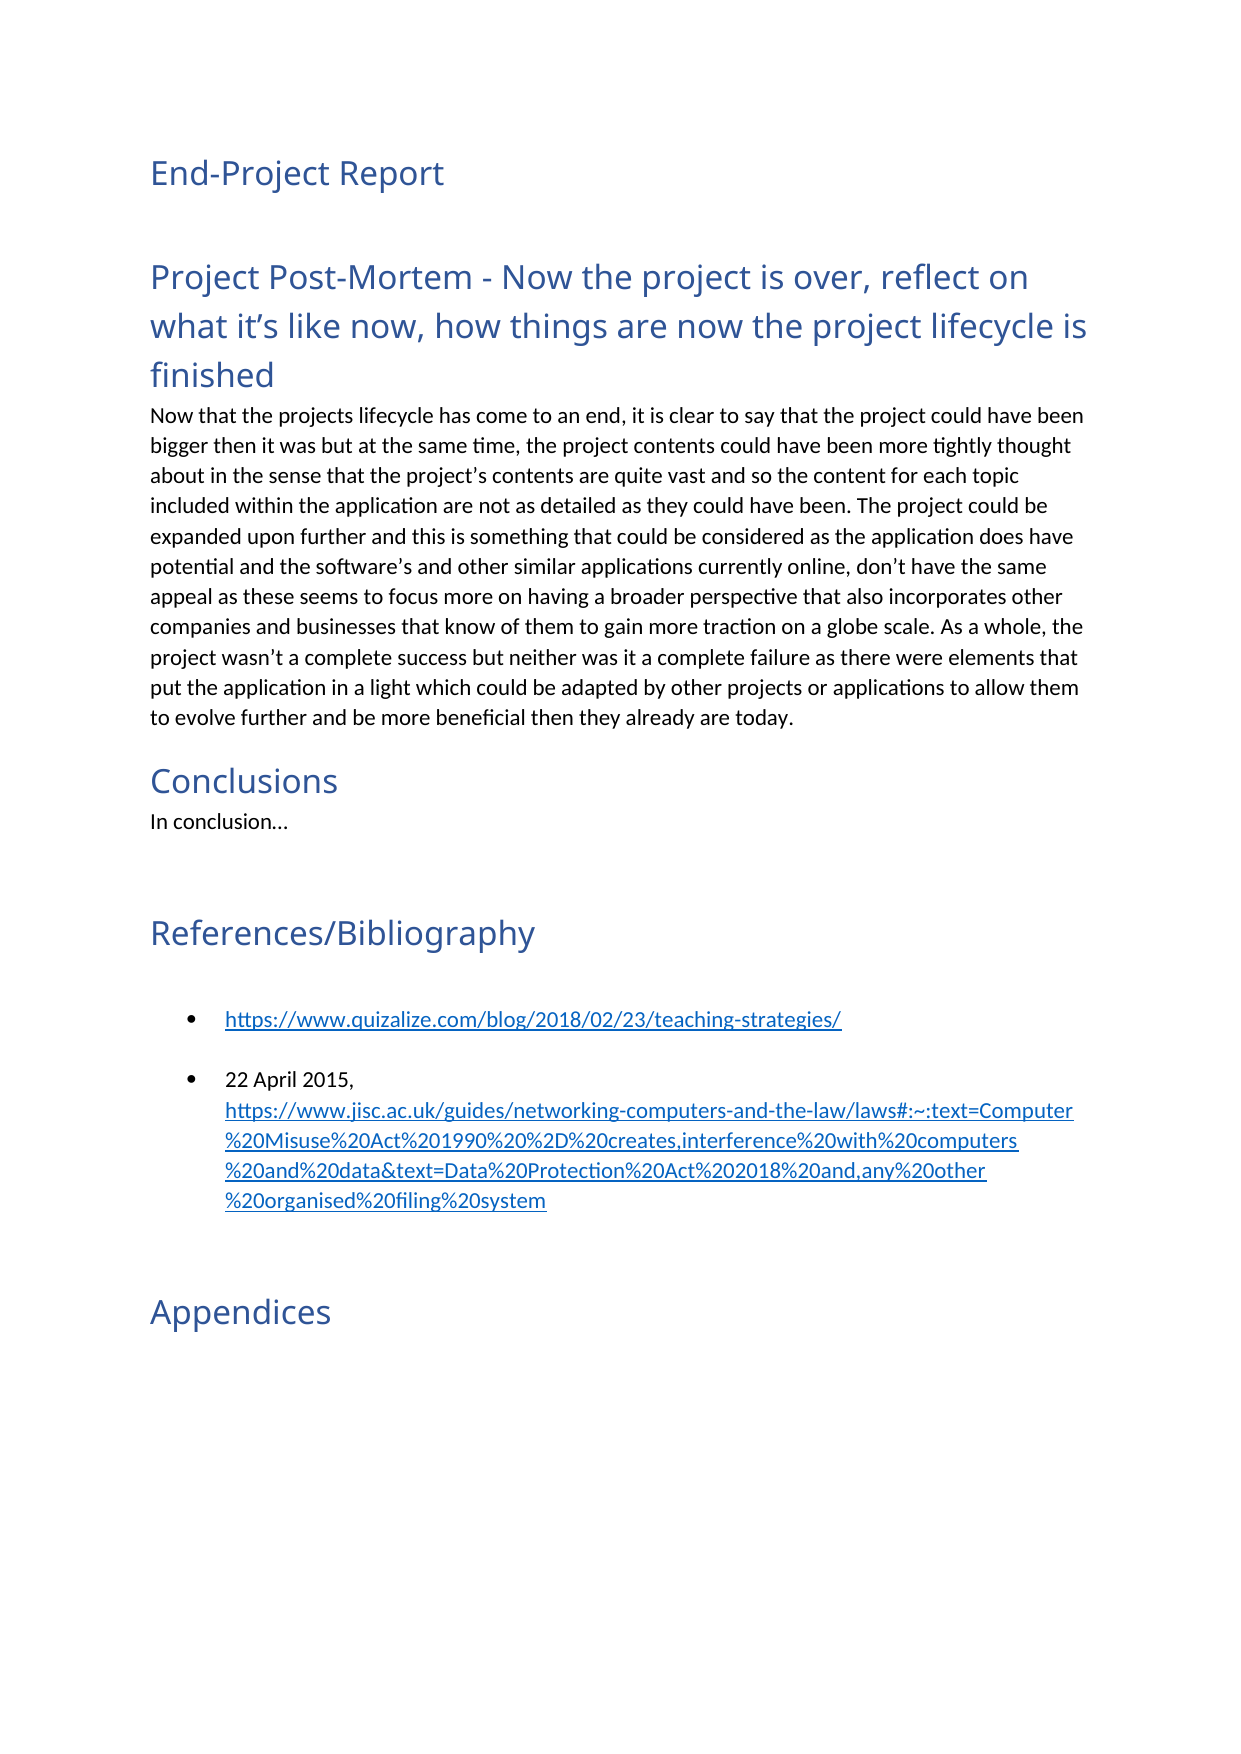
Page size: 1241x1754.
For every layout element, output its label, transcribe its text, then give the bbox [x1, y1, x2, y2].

text Now that the projects lifecycle has come to an end, it is clear to say that the project could have been bigger then it was but at the same time, the project contents could have been more tightly thought about in the sense that the project’s contents are quite vast and so the content for each topic included within the application are not as detailed as they could have been. The project could be expanded upon further and this is something that could be considered as the application does have potential and the software’s and other similar applications currently online, don’t have the same appeal as these seems to focus more on having a broader perspective that also incorporates other companies and businesses that know of them to gain more traction on a globe scale. As a whole, the project wasn’t a complete success but neither was it a complete failure as there were elements that put the application in a light which could be adapted by other projects or applications to allow them to evolve further and be more beneficial then they already are today. [150, 401, 1090, 731]
subtitle Conclusions [150, 758, 1090, 804]
subtitle References/Bibliography [150, 909, 1090, 955]
subtitle Project Post-Mortem - Now the project is over, reflect on what it’s like now, how things are now the project lifecycle is finished [150, 254, 1090, 397]
text In conclusion… [150, 807, 1090, 835]
subtitle Appendices [150, 1288, 1090, 1334]
subtitle End-Project Report [150, 150, 1090, 195]
list https://www.quizalize.com/blog/2018/02/23/teaching-strategies/ [187, 1005, 1090, 1033]
list 22 April 2015, https://www.jisc.ac.uk/guides/networking-computers-and-the-law/laws#:~:text=Computer%20Misuse%20Act%201990%20%2D%20creates,interference%20with%20computers%20and%20data&text=Data%20Protection%20Act%202018%20and,any%20other%20organised%20filing%20system [187, 1066, 1090, 1214]
